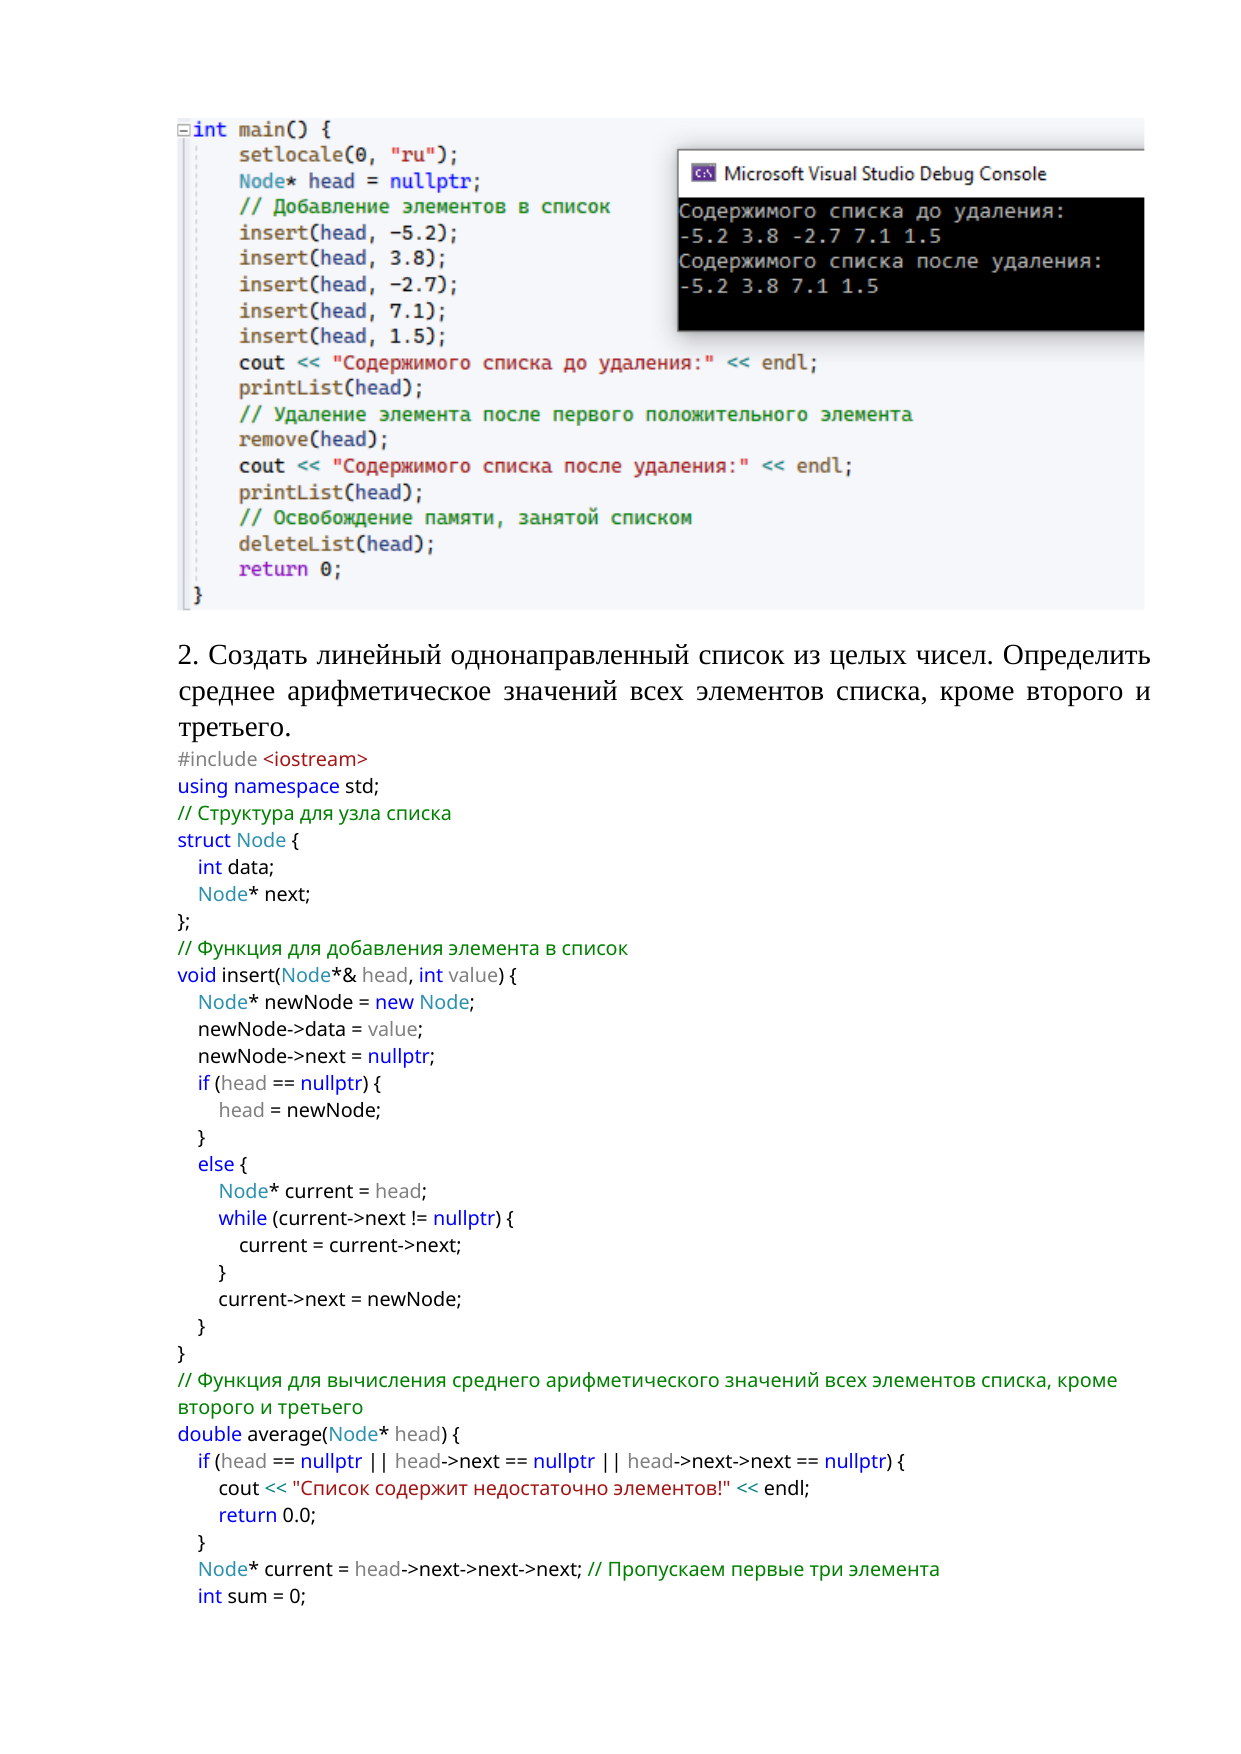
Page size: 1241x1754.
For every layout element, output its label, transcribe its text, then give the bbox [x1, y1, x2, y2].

text newNode->data = value; [177, 1015, 1152, 1042]
text if (head == nullptr || head->next == nullptr || head->next->next == nullptr) { [177, 1447, 1152, 1474]
text // Функция для вычисления среднего арифметического значений всех элементов списка, кроме второго и третьего [177, 1366, 1152, 1420]
text } [177, 1258, 1152, 1285]
text struct Node { [177, 827, 1152, 853]
text int sum = 0; [177, 1582, 1152, 1609]
text #include <iostream> [177, 746, 1152, 773]
text return 0.0; [177, 1501, 1152, 1528]
text Node* current = head; [177, 1177, 1152, 1204]
text using namespace std; [177, 773, 1152, 799]
text double average(Node* head) { [177, 1420, 1152, 1447]
text int data; [177, 853, 1152, 881]
text Node* current = head->next->next->next; // Пропускаем первые три элемента [177, 1555, 1152, 1582]
text newNode->next = nullptr; [177, 1042, 1152, 1069]
text } [177, 1339, 1152, 1366]
text Node* next; [177, 881, 1152, 907]
text }; [177, 907, 1152, 934]
text head = newNode; [177, 1096, 1152, 1123]
text current = current->next; [177, 1231, 1152, 1258]
text current->next = newNode; [177, 1285, 1152, 1312]
text void insert(Node*& head, int value) { [177, 961, 1152, 988]
text if (head == nullptr) { [177, 1069, 1152, 1096]
text Node* newNode = new Node; [177, 988, 1152, 1015]
text while (current->next != nullptr) { [177, 1204, 1152, 1231]
text // Функция для добавления элемента в список [177, 934, 1152, 961]
text // Структура для узла списка [177, 799, 1152, 827]
picture [177, 118, 1145, 634]
text 2. Создать линейный однонаправленный список из целых чисел. Определить среднее арифметическое значений всех элементов списка, кроме второго и третьего. [177, 637, 1152, 743]
text } [177, 1312, 1152, 1339]
text } [177, 1528, 1152, 1555]
text else { [177, 1150, 1152, 1177]
text cout << "Список содержит недостаточно элементов!" << endl; [177, 1474, 1152, 1501]
text } [177, 1123, 1152, 1150]
